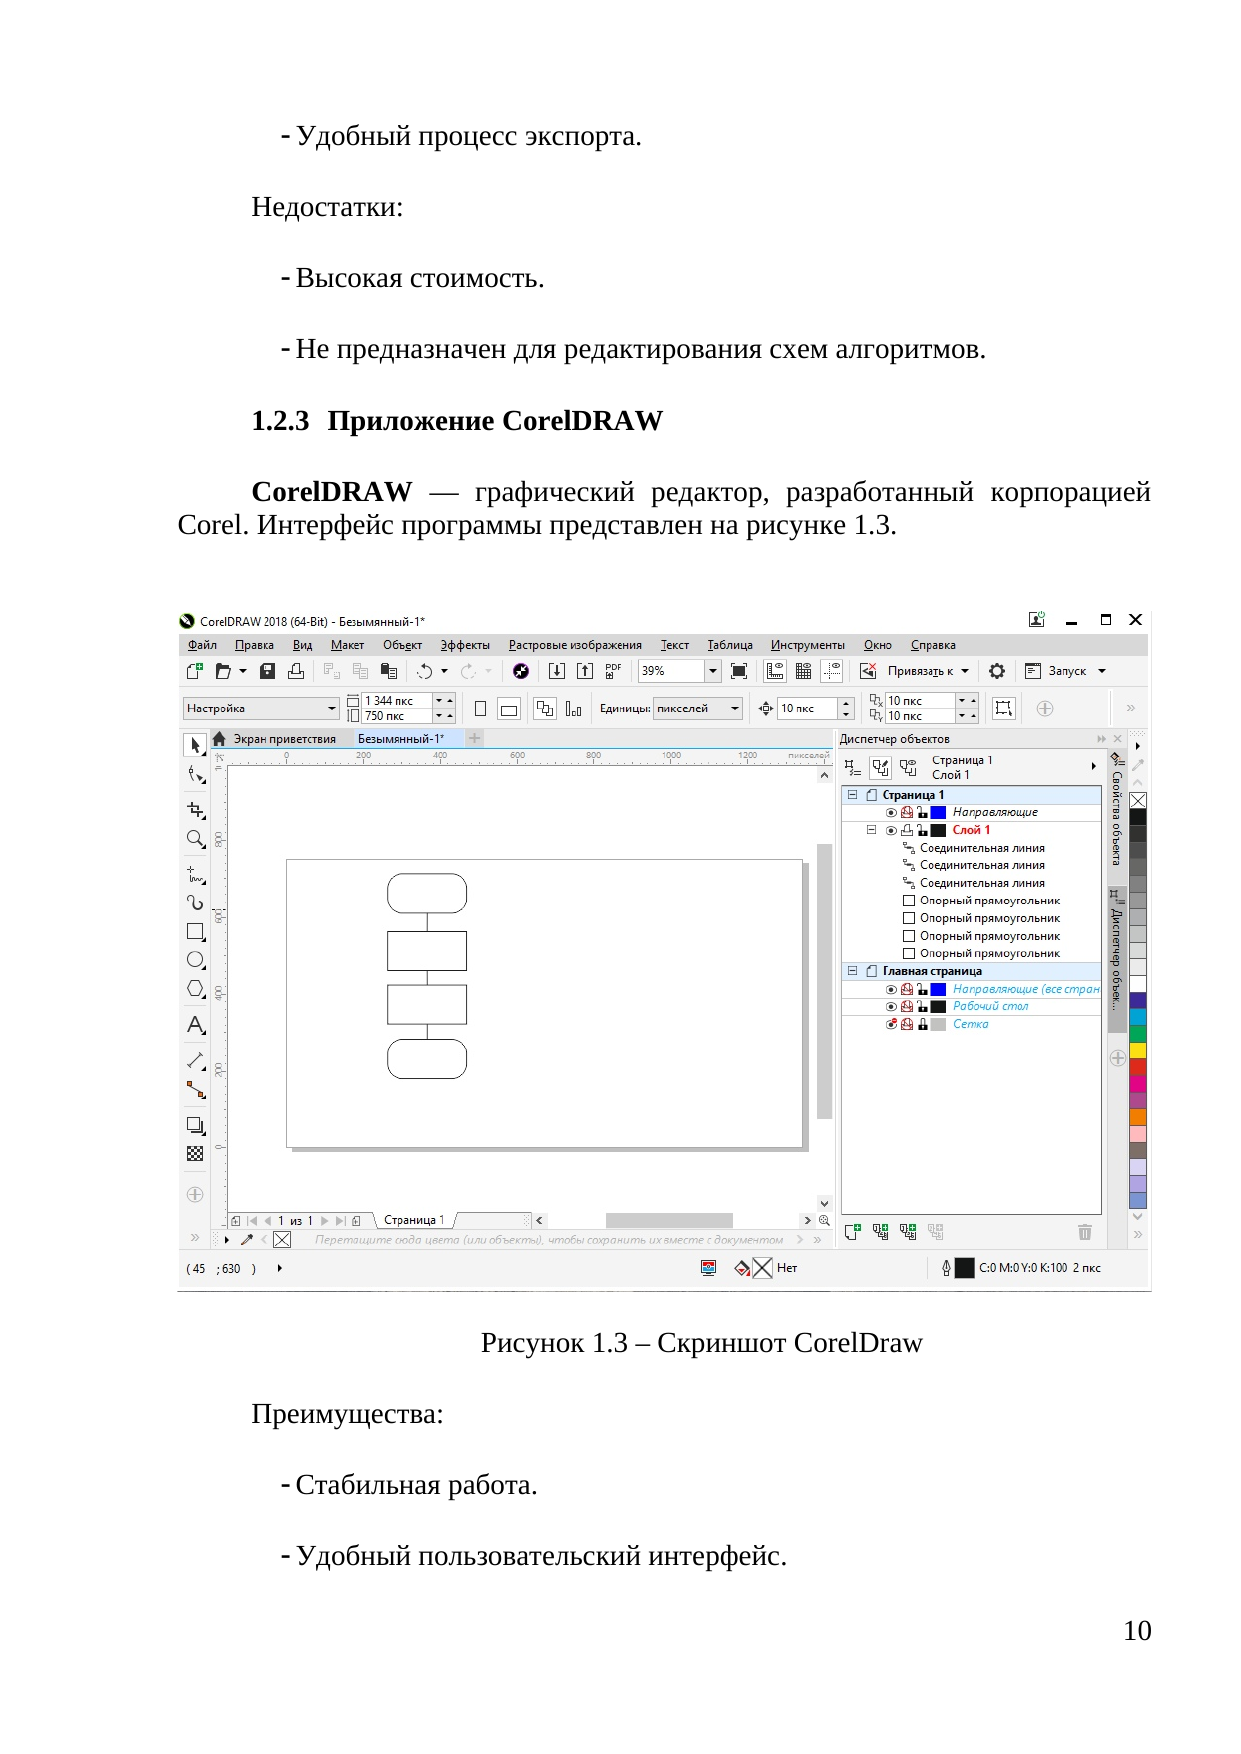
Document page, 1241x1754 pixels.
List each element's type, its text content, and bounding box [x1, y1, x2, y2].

list Приложение CorelDRAW [251, 403, 1152, 436]
list Удобный процесс экспортa. [281, 118, 1152, 152]
text Преимущества: [177, 1396, 1152, 1429]
text Недостатки: [177, 189, 1152, 223]
text Рисунок 1.3 – Скриншот CorelDraw [177, 1325, 1152, 1358]
list Стабильная работа. [281, 1467, 1152, 1500]
list Высокая стоимость. [281, 260, 1152, 294]
list Удобный пользовательский интерфейс. [281, 1538, 1152, 1572]
text CorelDRAW — графический редактор, разработанный корпорацией Corel. Интерфейс программы представлен на рисунке 1.3. [177, 474, 1152, 541]
picture [177, 611, 1152, 1292]
list Не предназначен для редактирования схем алгоритмов. [281, 332, 1152, 365]
